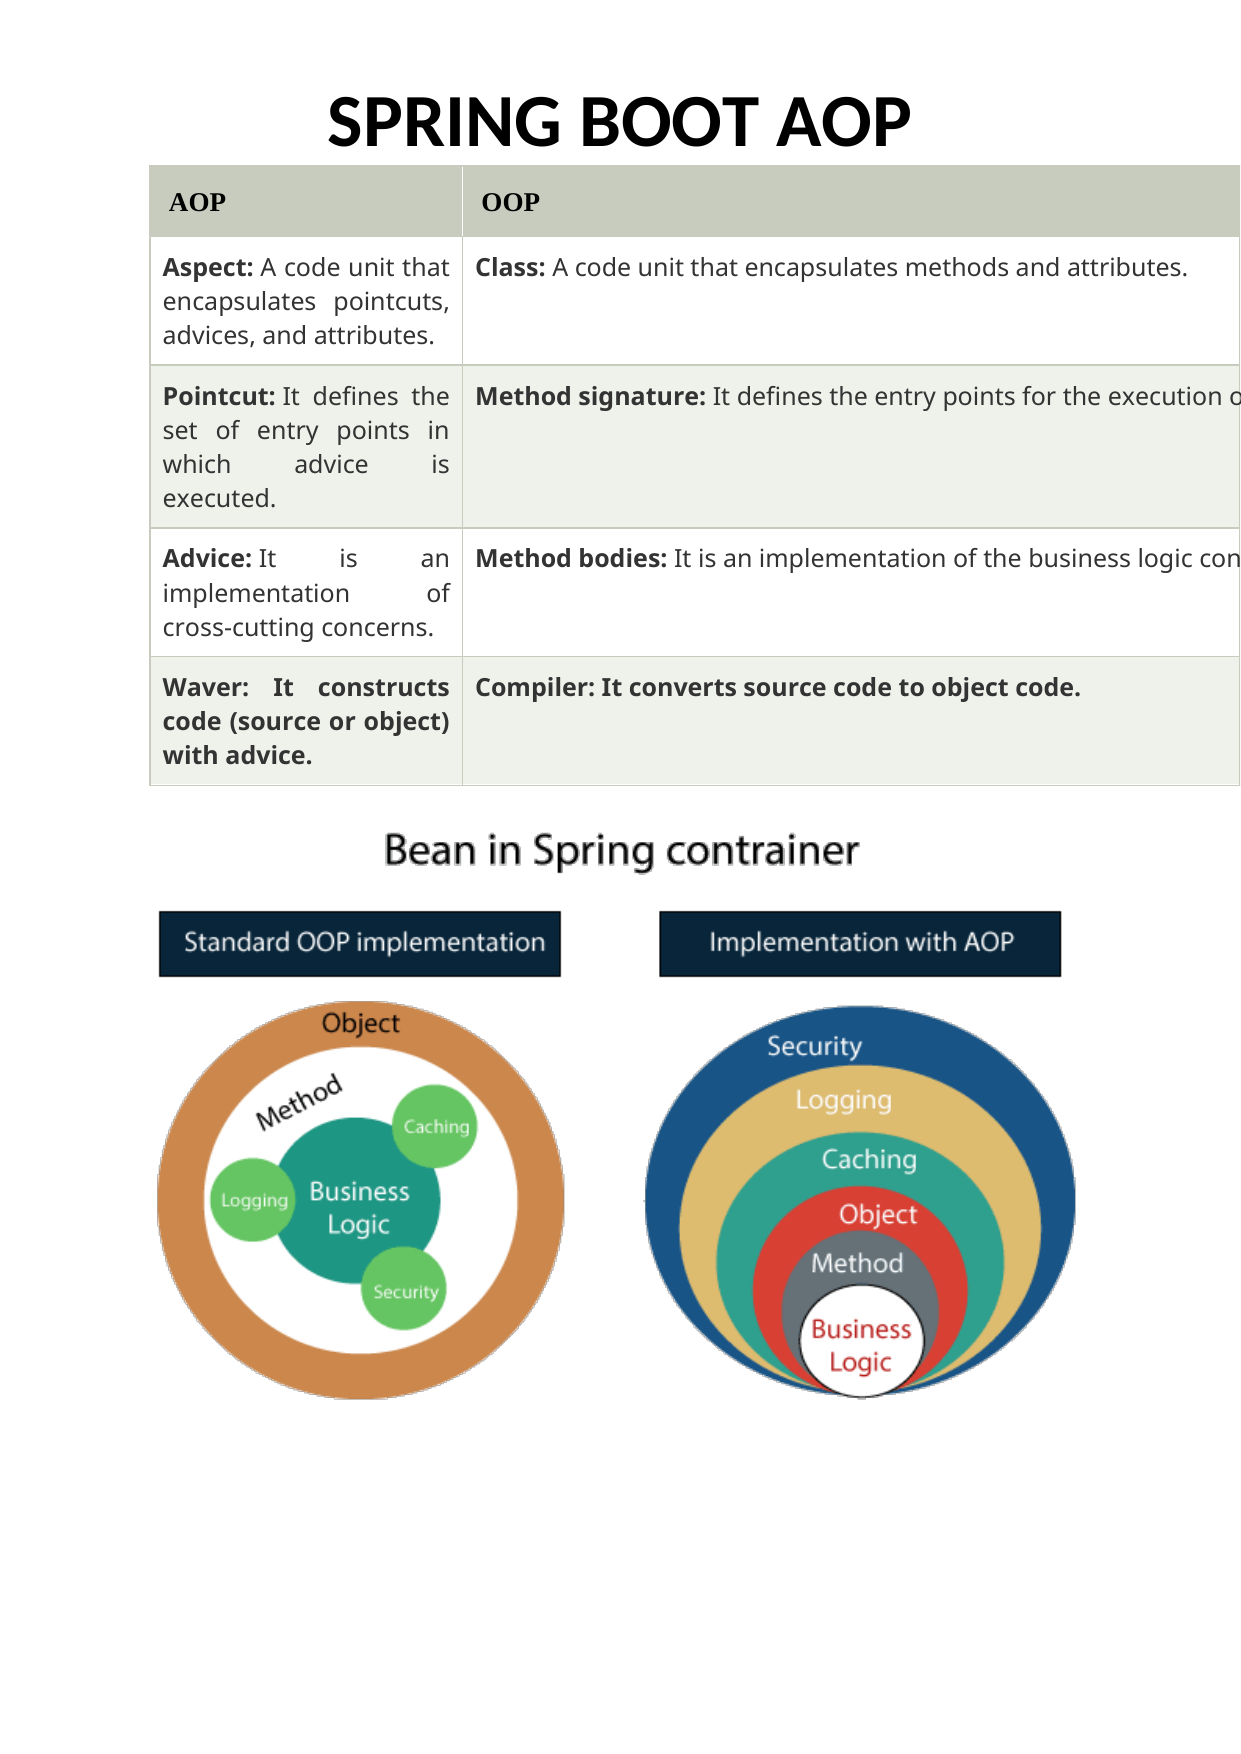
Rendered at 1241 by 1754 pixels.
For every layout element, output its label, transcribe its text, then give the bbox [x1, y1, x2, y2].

table_cell Class: A code unit that encapsulates methods and attributes. [463, 237, 1239, 364]
picture [150, 815, 1088, 1427]
table_header OOP [463, 167, 1239, 236]
table_cell Waver: It constructs code (source or object) with advice. [151, 657, 462, 784]
table_cell Aspect: A code unit that encapsulates pointcuts, advices, and attributes. [151, 237, 462, 364]
table_cell Advice: It is an implementation of cross-cutting concerns. [151, 529, 462, 656]
table_cell Compiler: It converts source code to object code. [463, 657, 1239, 784]
table_cell Method signature: It defines the entry points for the execution of method bodies. [463, 366, 1239, 527]
table_cell Method bodies: It is an implementation of the business logic concerns. [463, 529, 1239, 656]
table_header AOP [151, 167, 462, 236]
table_cell Pointcut: It defines the set of entry points in which advice is executed. [151, 366, 462, 527]
